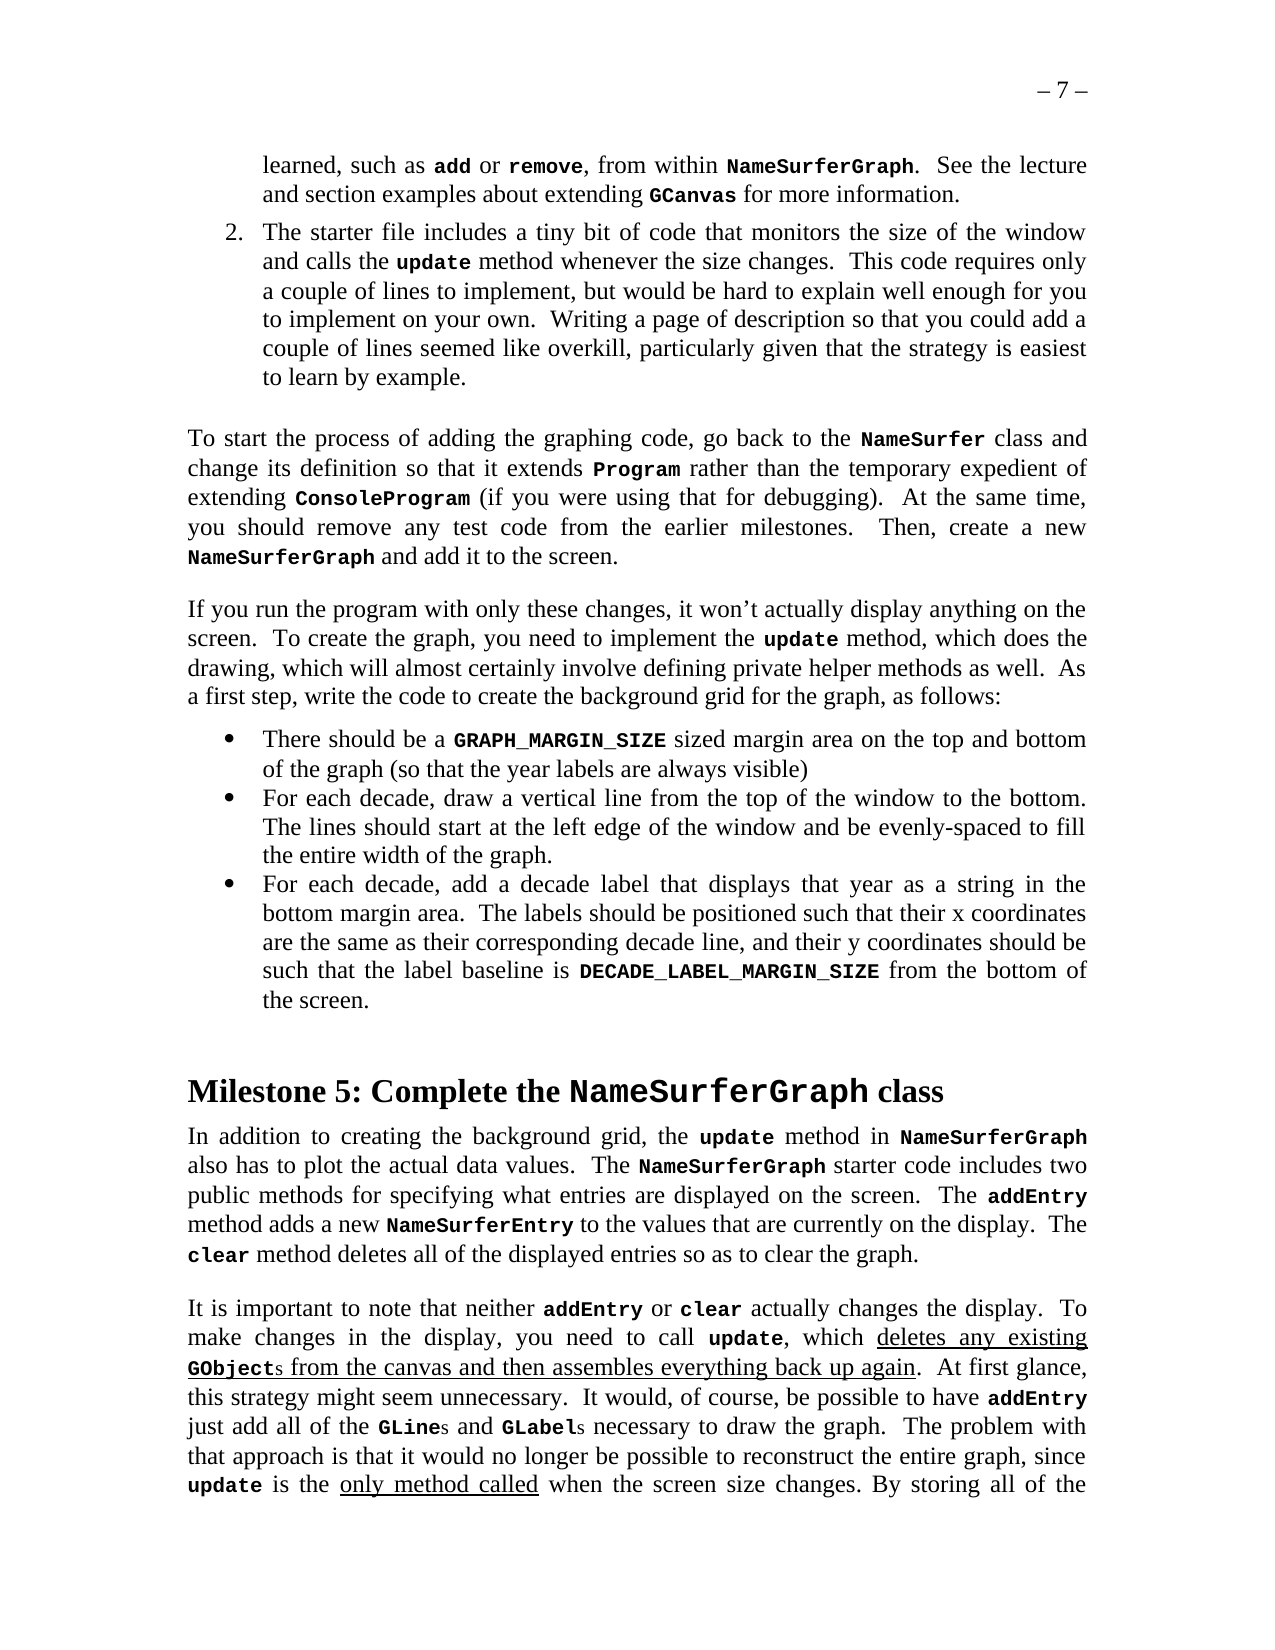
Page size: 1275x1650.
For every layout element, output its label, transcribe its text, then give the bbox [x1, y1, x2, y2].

list For each decade, draw a vertical line from the top of the window to the bottom. The lines should start at the left edge of the window and be evenly-spaced to fill the entire width of the graph. [225, 783, 1087, 869]
list The starter file includes a tiny bit of code that monitors the size of the window and calls the update method whenever the size changes. This code requires only a couple of lines to implement, but would be hard to explain well enough for you to implement on your own. Writing a page of description so that you could add a couple of lines seemed like overkill, particularly given that the strategy is easiest to learn by example. [225, 217, 1087, 391]
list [225, 150, 1087, 209]
subtitle Milestone 5: Complete the NameSurferGraph class [187, 1071, 1087, 1112]
text To start the process of adding the graphing code, go back to the NameSurfer class and change its definition so that it extends Program rather than the temporary expedient of extending ConsoleProgram (if you were using that for debugging). At the same time, you should remove any test code from the earlier milestones. Then, create a new NameSurferGraph and add it to the screen. [187, 423, 1087, 570]
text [187, 1293, 1087, 1499]
list There should be a GRAPH_MARGIN_SIZE sized margin area on the top and bottom of the graph (so that the year labels are always visible) [225, 724, 1087, 783]
text If you run the program with only these changes, it won’t actually display anything on the screen. To create the graph, you need to implement the update method, which does the drawing, which will almost certainly involve defining private helper methods as well. As a first step, write the code to create the background grid for the graph, as follows: [187, 594, 1087, 710]
list For each decade, add a decade label that displays that year as a string in the bottom margin area. The labels should be positioned such that their x coordinates are the same as their corresponding decade line, and their y coordinates should be such that the label baseline is DECADE_LABEL_MARGIN_SIZE from the bottom of the screen. [225, 869, 1087, 1014]
text In addition to creating the background grid, the update method in NameSurferGraph also has to plot the actual data values. The NameSurferGraph starter code includes two public methods for specifying what entries are displayed on the screen. The addEntry method adds a new NameSurferEntry to the values that are currently on the display. The clear method deletes all of the displayed entries so as to clear the graph. [187, 1121, 1087, 1269]
